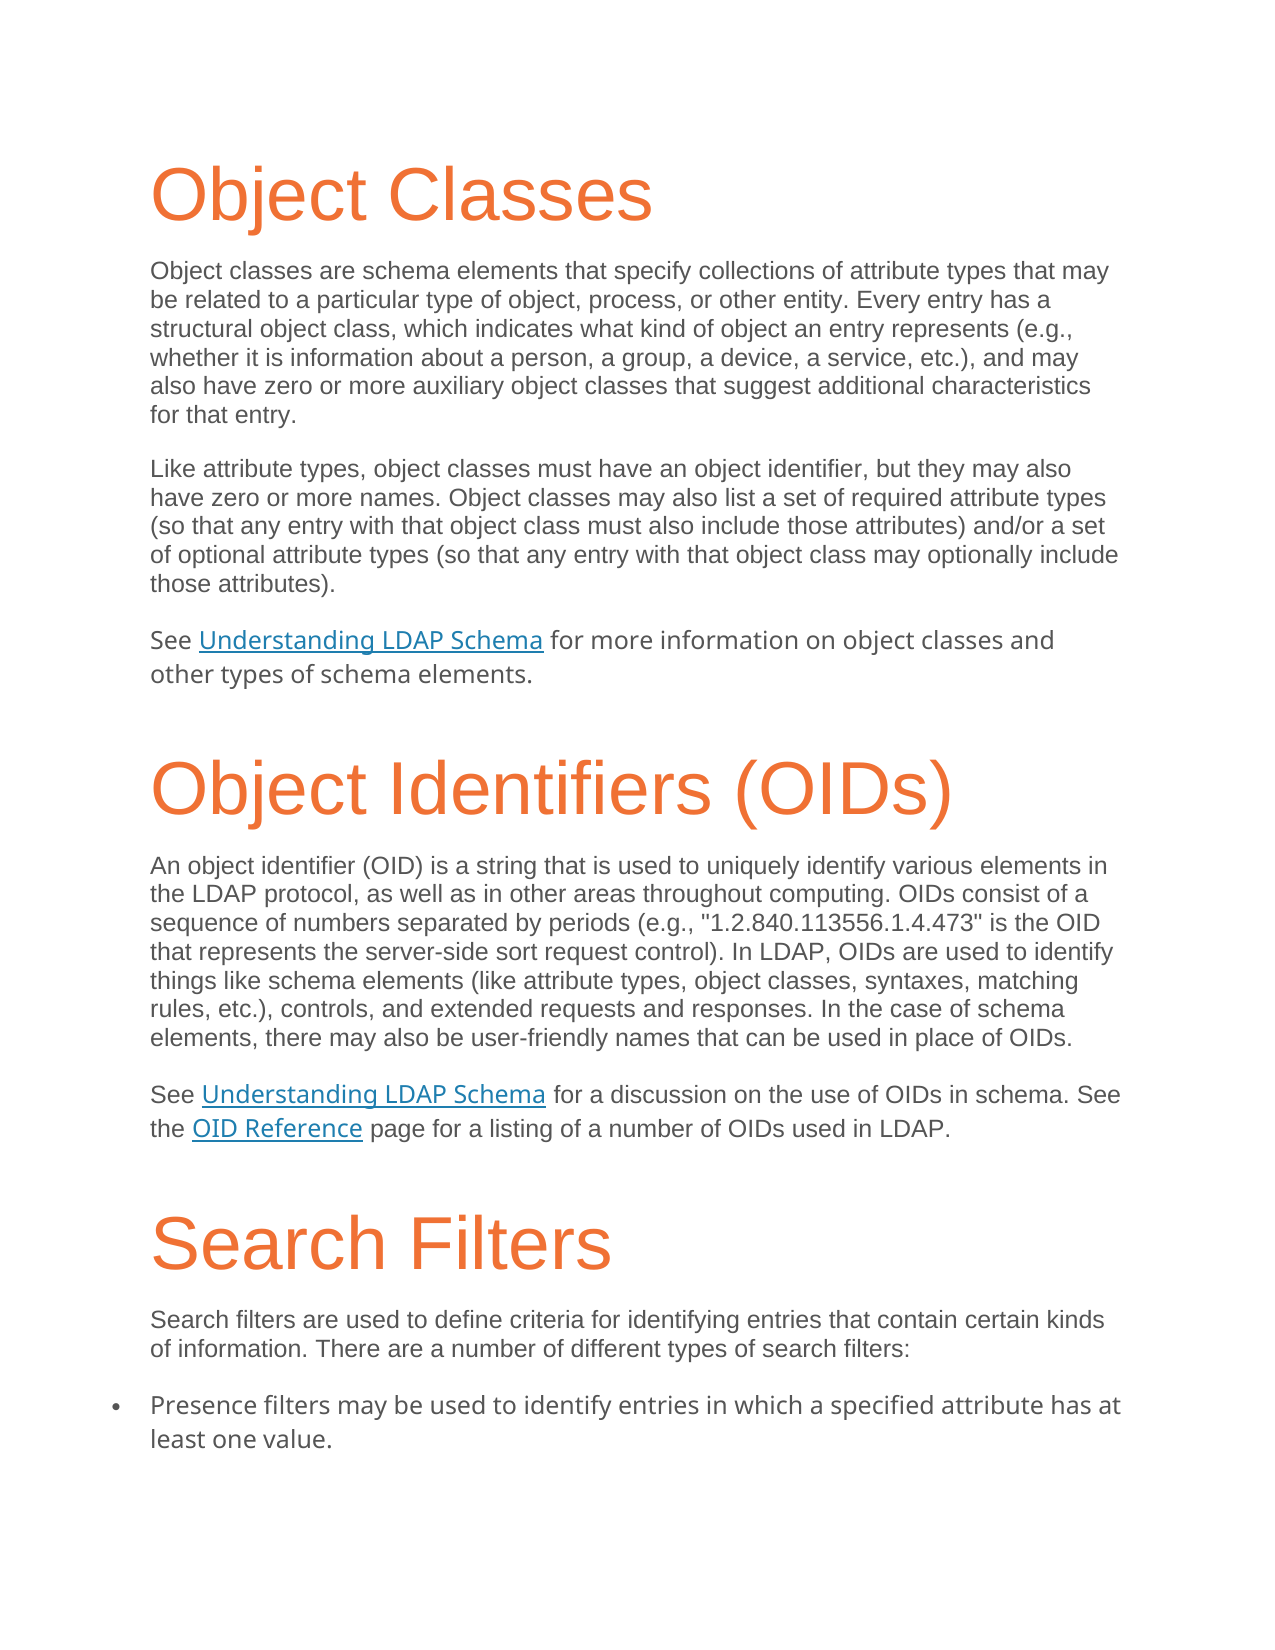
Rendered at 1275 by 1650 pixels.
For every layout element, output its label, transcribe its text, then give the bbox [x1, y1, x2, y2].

text Object classes are schema elements that specify collections of attribute types that may be related to a particular type of object, process, or other entity. Every entry has a structural object class, which indicates what kind of object an entry represents (e.g., whether it is information about a person, a group, a device, a service, etc.), and may also have zero or more auxiliary object classes that suggest additional characteristics for that entry. [150, 256, 1125, 429]
text An object identifier (OID) is a string that is used to uniquely identify various elements in the LDAP protocol, as well as in other areas throughout computing. OIDs consist of a sequence of numbers separated by periods (e.g., "1.2.840.113556.1.4.473" is the OID that represents the server-side sort request control). In LDAP, OIDs are used to identify things like schema elements (like attribute types, object classes, syntaxes, matching rules, etc.), controls, and extended requests and responses. In the case of schema elements, there may also be user-friendly names that can be used in place of OIDs. [150, 851, 1125, 1052]
list Presence filters may be used to identify entries in which a specified attribute has at least one value. [112, 1387, 1125, 1456]
text See Understanding LDAP Schema for a discussion on the use of OIDs in schema. See the OID Reference page for a listing of a number of OIDs used in LDAP. [150, 1077, 1125, 1145]
subtitle Object Classes [150, 150, 1125, 236]
text Search filters are used to define criteria for identifying entries that contain certain kinds of information. There are a number of different types of search filters: [150, 1305, 1125, 1362]
text See Understanding LDAP Schema for more information on object classes and other types of schema elements. [150, 622, 1125, 691]
text Like attribute types, object classes must have an object identifier, but they may also have zero or more names. Object classes may also list a set of required attribute types (so that any entry with that object class must also include those attributes) and/or a set of optional attribute types (so that any entry with that object class may optionally include those attributes). [150, 454, 1125, 597]
subtitle Object Identifiers (OIDs) [150, 744, 1125, 831]
subtitle Search Filters [150, 1199, 1125, 1285]
